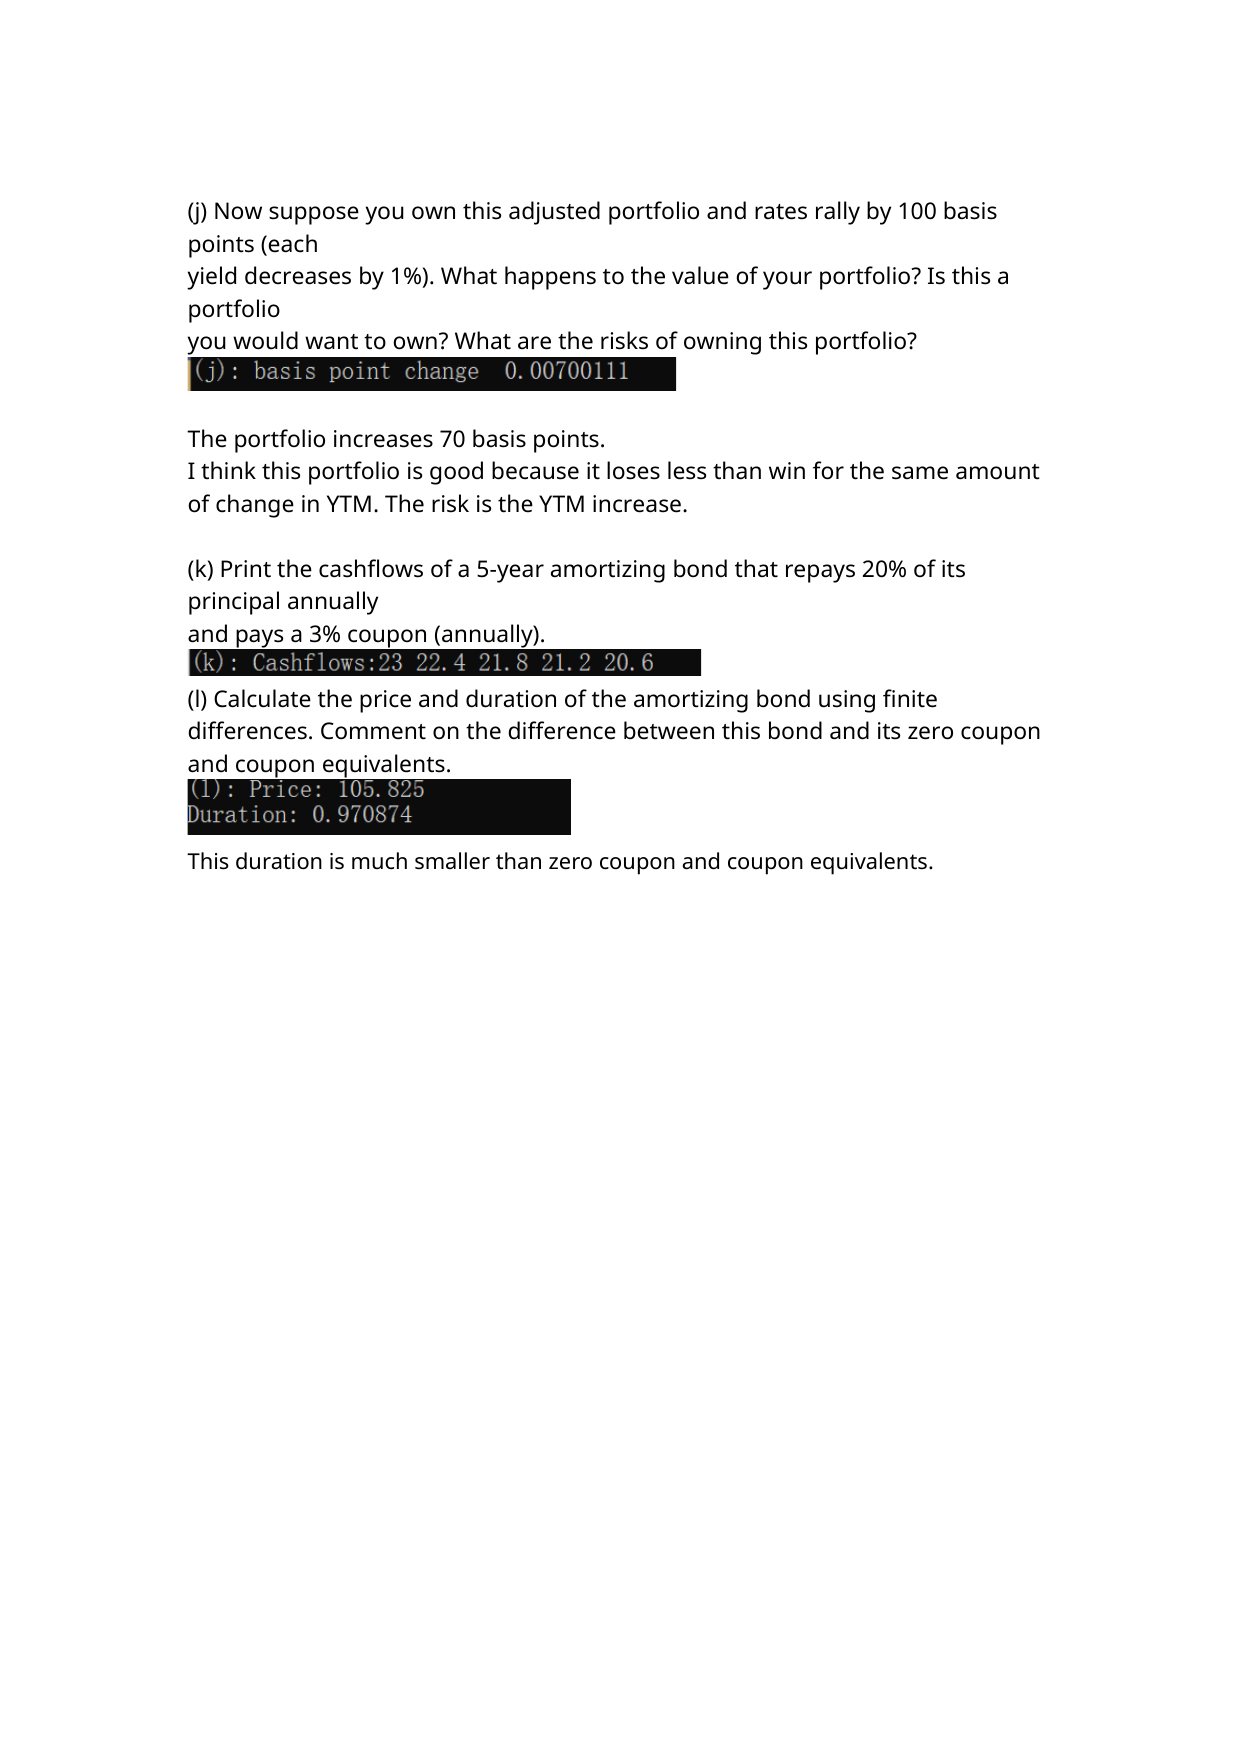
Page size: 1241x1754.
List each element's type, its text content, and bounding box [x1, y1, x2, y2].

text and pays a 3% coupon (annually). [187, 617, 1053, 649]
text I think this portfolio is good because it loses less than win for the same amount of change in YTM. The risk is the YTM increase. [187, 454, 1053, 519]
text you would want to own? What are the risks of owning this portfolio? [187, 324, 1053, 357]
text (l) Calculate the price and duration of the amortizing bond using finite differences. Comment on the difference between this bond and its zero coupon and coupon equivalents. [187, 682, 1053, 779]
text The portfolio increases 70 basis points. [187, 422, 1053, 454]
text yield decreases by 1%). What happens to the value of your portfolio? Is this a portfolio [187, 259, 1053, 324]
text (j) Now suppose you own this adjusted portfolio and rates rally by 100 basis points (each [187, 194, 1053, 259]
text This duration is much smaller than zero coupon and coupon equivalents. [187, 844, 1053, 877]
text (k) Print the cashflows of a 5-year amortizing bond that repays 20% of its principal annually [187, 552, 1053, 617]
